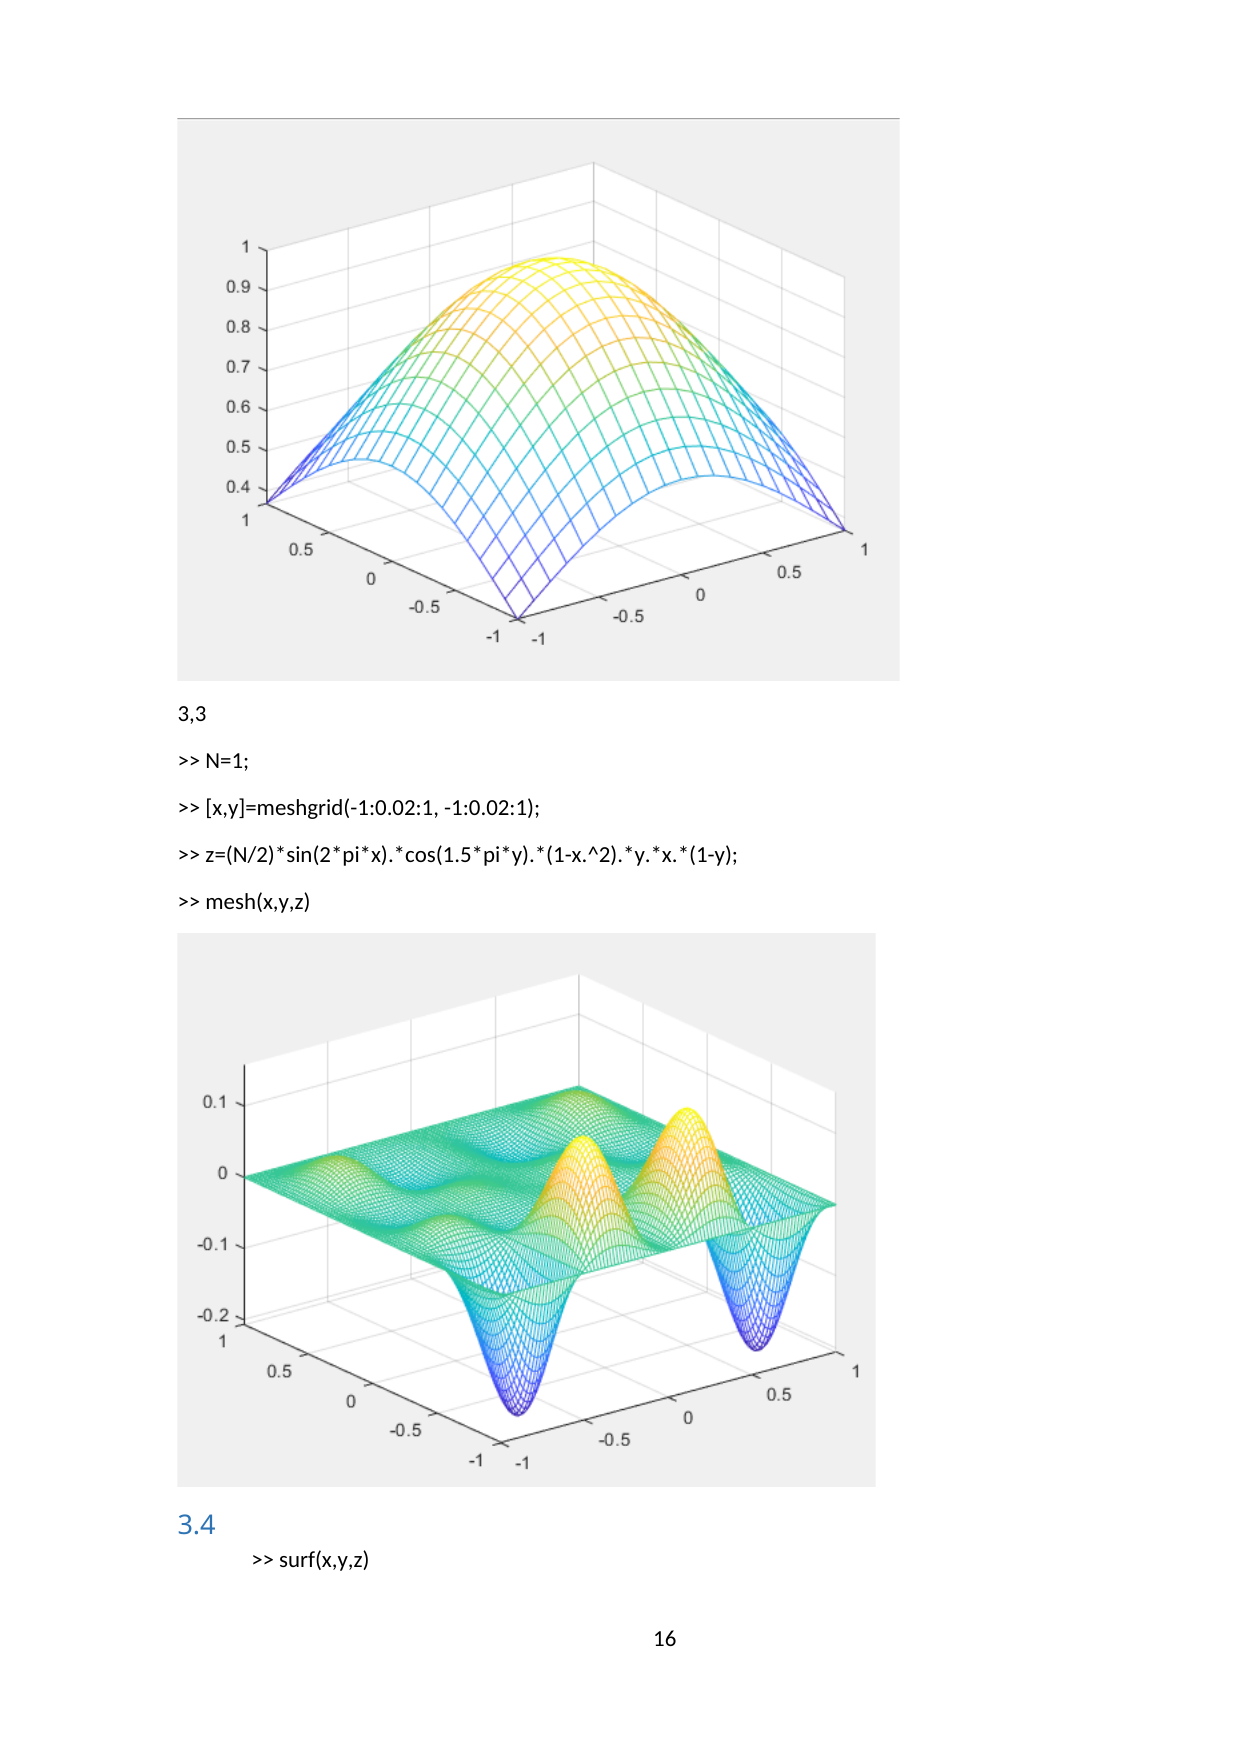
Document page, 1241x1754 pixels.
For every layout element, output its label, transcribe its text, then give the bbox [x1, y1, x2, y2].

text >> mesh(x,y,z) [177, 887, 1152, 915]
text >> [x,y]=meshgrid(-1:0.02:1, -1:0.02:1); [177, 793, 1152, 821]
picture [177, 118, 900, 681]
picture [177, 933, 876, 1487]
text 3,3 [177, 699, 1152, 727]
text >> surf(x,y,z) [177, 1545, 1152, 1573]
text >> z=(N/2)*sin(2*pi*x).*cos(1.5*pi*y).*(1-x.^2).*y.*x.*(1-y); [177, 840, 1152, 868]
subtitle 3.4 [177, 1505, 1152, 1542]
text >> N=1; [177, 746, 1152, 774]
